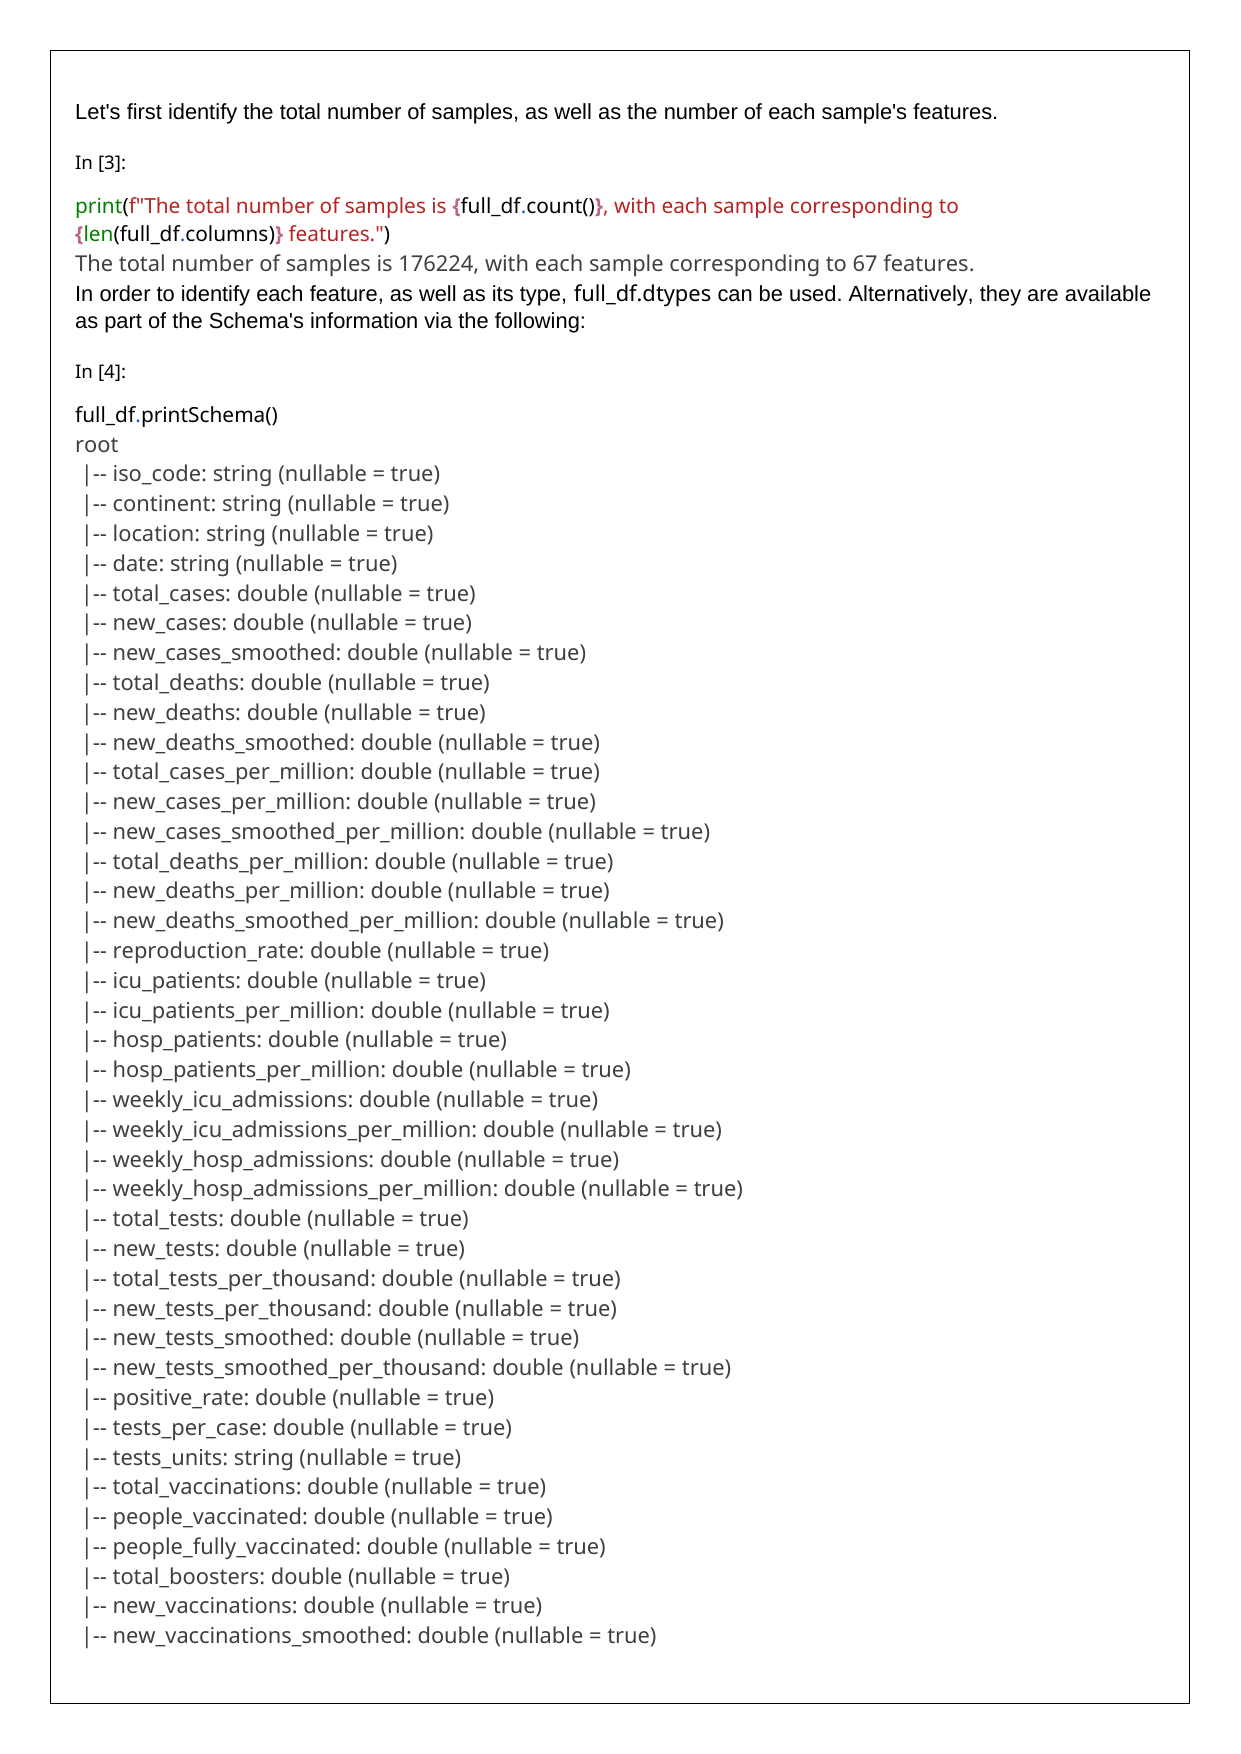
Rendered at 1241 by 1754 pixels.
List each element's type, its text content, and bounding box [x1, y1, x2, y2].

text |-- people_vaccinated: double (nullable = true) [75, 1501, 1165, 1531]
text |-- new_deaths_smoothed: double (nullable = true) [75, 726, 1165, 756]
text |-- positive_rate: double (nullable = true) [75, 1382, 1165, 1412]
text full_df.printSchema() [75, 400, 1165, 428]
text |-- weekly_icu_admissions_per_million: double (nullable = true) [75, 1114, 1165, 1143]
text |-- people_fully_vaccinated: double (nullable = true) [75, 1531, 1165, 1561]
text |-- icu_patients_per_million: double (nullable = true) [75, 994, 1165, 1024]
text |-- new_deaths: double (nullable = true) [75, 697, 1165, 726]
text In order to identify each feature, as well as its type, full_df.dtypes can be used. Alternatively, they are available as part of the Schema's information via the following: [75, 278, 1165, 333]
text |-- total_vaccinations: double (nullable = true) [75, 1471, 1165, 1501]
text |-- tests_units: string (nullable = true) [75, 1441, 1165, 1471]
text |-- total_boosters: double (nullable = true) [75, 1561, 1165, 1590]
text |-- weekly_icu_admissions: double (nullable = true) [75, 1084, 1165, 1114]
text |-- total_cases: double (nullable = true) [75, 577, 1165, 607]
text |-- new_cases: double (nullable = true) [75, 607, 1165, 637]
text |-- total_deaths_per_million: double (nullable = true) [75, 846, 1165, 875]
text |-- total_cases_per_million: double (nullable = true) [75, 756, 1165, 786]
text |-- tests_per_case: double (nullable = true) [75, 1412, 1165, 1441]
text In [4]: [75, 352, 1165, 383]
text root [75, 428, 1165, 458]
text |-- new_tests_smoothed: double (nullable = true) [75, 1322, 1165, 1352]
text |-- location: string (nullable = true) [75, 518, 1165, 548]
text |-- hosp_patients_per_million: double (nullable = true) [75, 1054, 1165, 1084]
text In [3]: [75, 143, 1165, 174]
text |-- new_tests_smoothed_per_thousand: double (nullable = true) [75, 1352, 1165, 1382]
text |-- new_tests_per_thousand: double (nullable = true) [75, 1292, 1165, 1322]
text The total number of samples is 176224, with each sample corresponding to 67 features. [75, 248, 1165, 278]
text |-- weekly_hosp_admissions_per_million: double (nullable = true) [75, 1173, 1165, 1203]
text |-- total_tests: double (nullable = true) [75, 1203, 1165, 1233]
text |-- icu_patients: double (nullable = true) [75, 965, 1165, 994]
text |-- new_cases_smoothed: double (nullable = true) [75, 637, 1165, 667]
text |-- total_deaths: double (nullable = true) [75, 667, 1165, 697]
text |-- new_deaths_smoothed_per_million: double (nullable = true) [75, 905, 1165, 935]
text |-- iso_code: string (nullable = true) [75, 458, 1165, 488]
text |-- continent: string (nullable = true) [75, 488, 1165, 518]
text |-- new_cases_per_million: double (nullable = true) [75, 786, 1165, 816]
text Let's first identify the total number of samples, as well as the number of each sample's features. [75, 99, 1165, 124]
text |-- new_vaccinations: double (nullable = true) [75, 1590, 1165, 1620]
text |-- new_vaccinations_smoothed: double (nullable = true) [75, 1620, 1165, 1650]
text |-- hosp_patients: double (nullable = true) [75, 1024, 1165, 1054]
text |-- new_tests: double (nullable = true) [75, 1233, 1165, 1263]
text |-- date: string (nullable = true) [75, 548, 1165, 577]
text |-- total_tests_per_thousand: double (nullable = true) [75, 1263, 1165, 1292]
text print(f"The total number of samples is {full_df.count()}, with each sample corresponding to {len(full_df.columns)} features.") [75, 191, 1165, 248]
text |-- new_deaths_per_million: double (nullable = true) [75, 875, 1165, 905]
text |-- new_cases_smoothed_per_million: double (nullable = true) [75, 816, 1165, 846]
text |-- weekly_hosp_admissions: double (nullable = true) [75, 1143, 1165, 1173]
text |-- reproduction_rate: double (nullable = true) [75, 935, 1165, 965]
